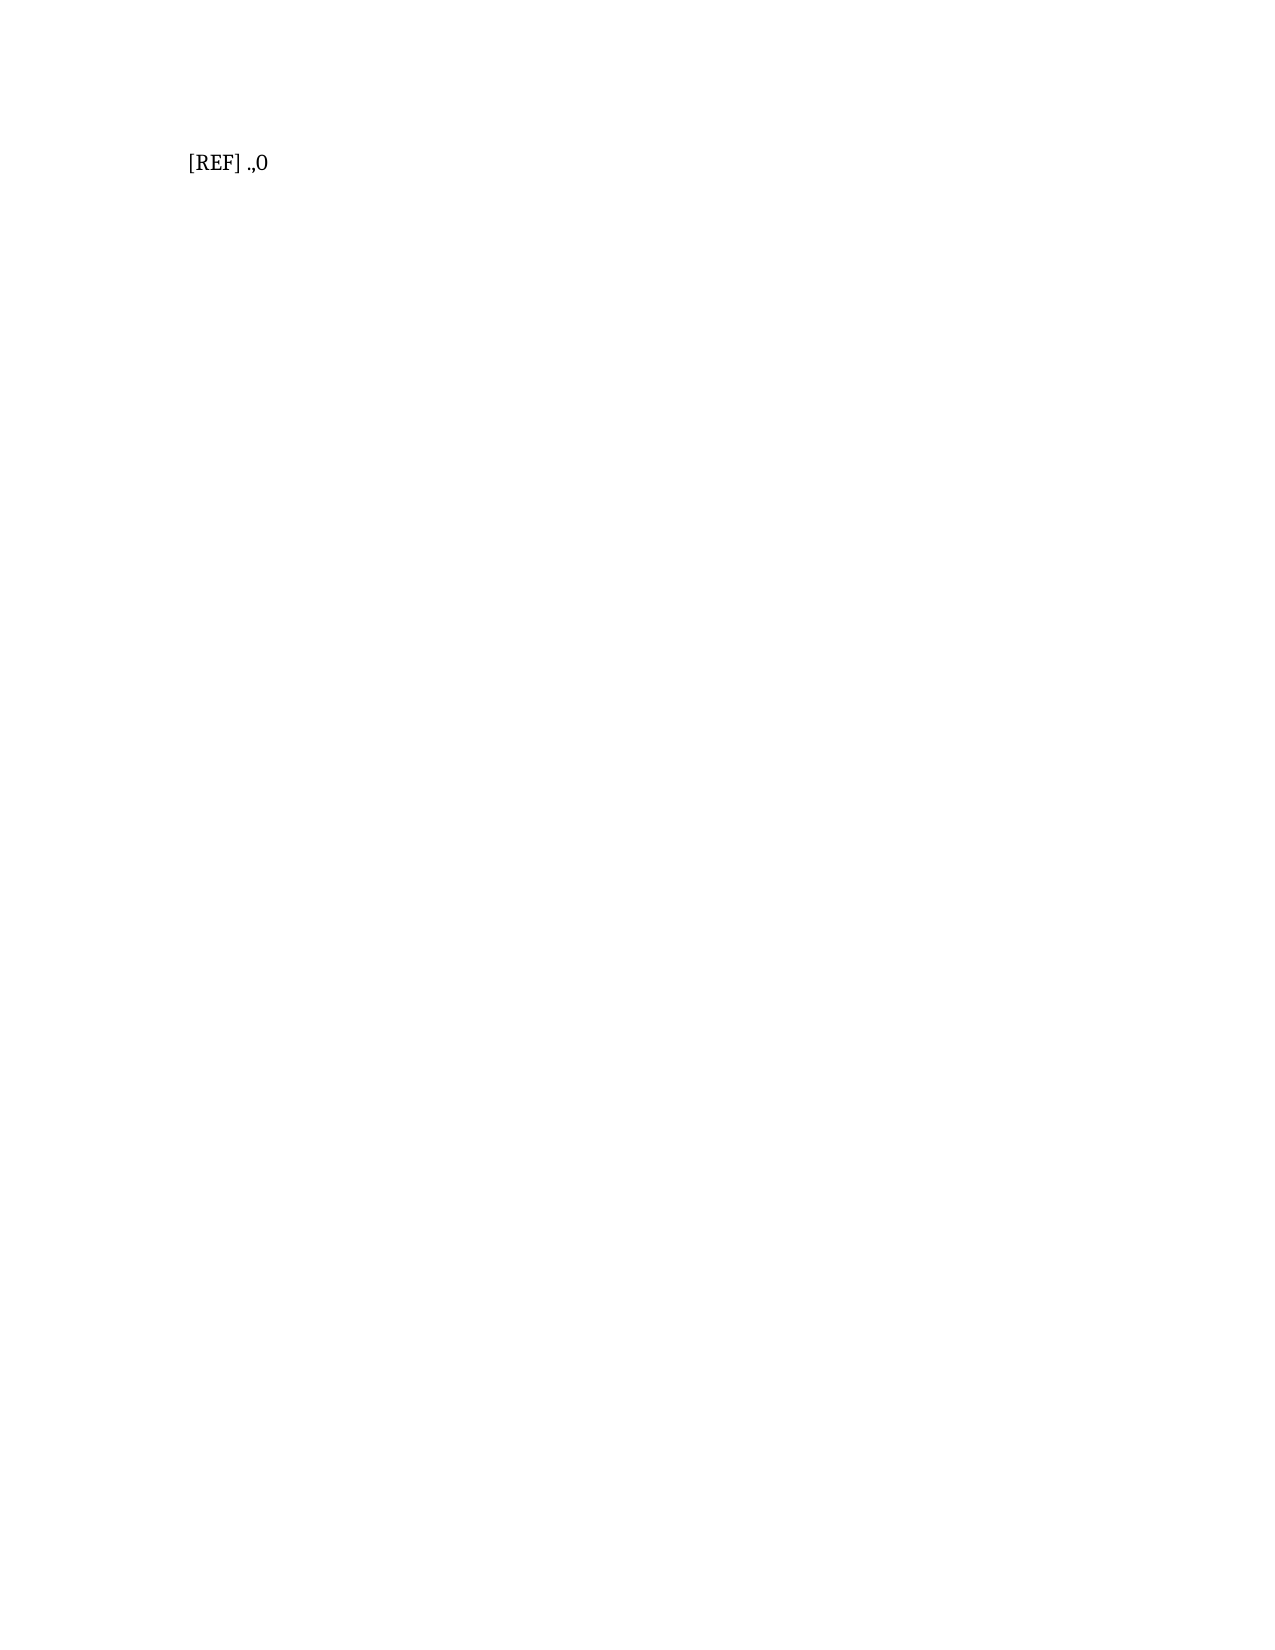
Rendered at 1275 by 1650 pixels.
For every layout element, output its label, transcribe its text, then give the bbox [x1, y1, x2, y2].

text [REF] .,0 [187, 150, 1087, 176]
